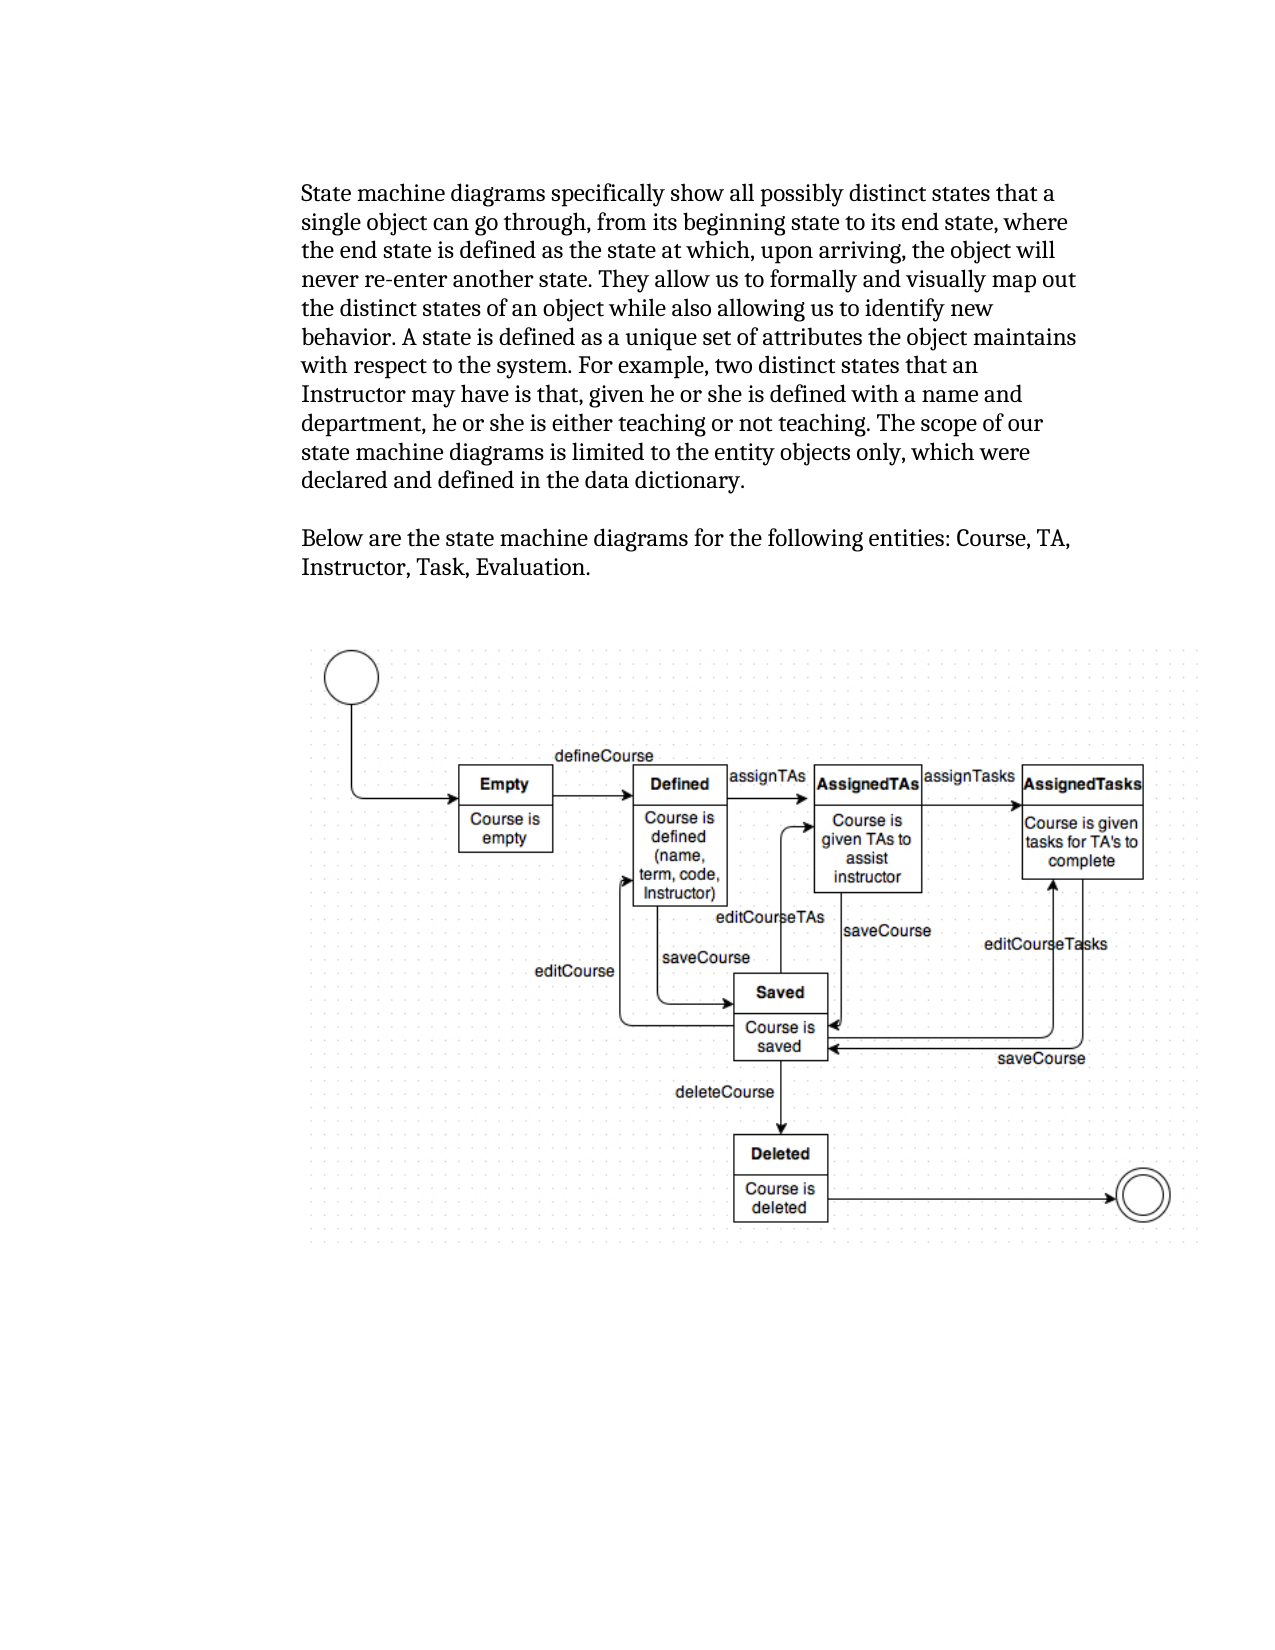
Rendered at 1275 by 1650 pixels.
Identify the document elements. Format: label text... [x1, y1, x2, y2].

text State machine diagrams specifically show all possibly distinct states that a single object can go through, from its beginning state to its end state, where the end state is defined as the state at which, upon arriving, the object will never re-enter another state. They allow us to formally and visually map out the distinct states of an object while also allowing us to identify new behavior. A state is defined as a unique set of attributes the object maintains with respect to the system. For example, two distinct states that an Instructor may have is that, given he or she is defined with a name and department, he or she is either teaching or not teaching. The scope of our state machine diagrams is limited to the entity objects only, which were declared and defined in the data dictionary. Below are the state machine diagrams for the following entities: Course, TA, Instructor, Task, Evaluation. [301, 150, 1087, 581]
picture [301, 638, 1199, 1247]
